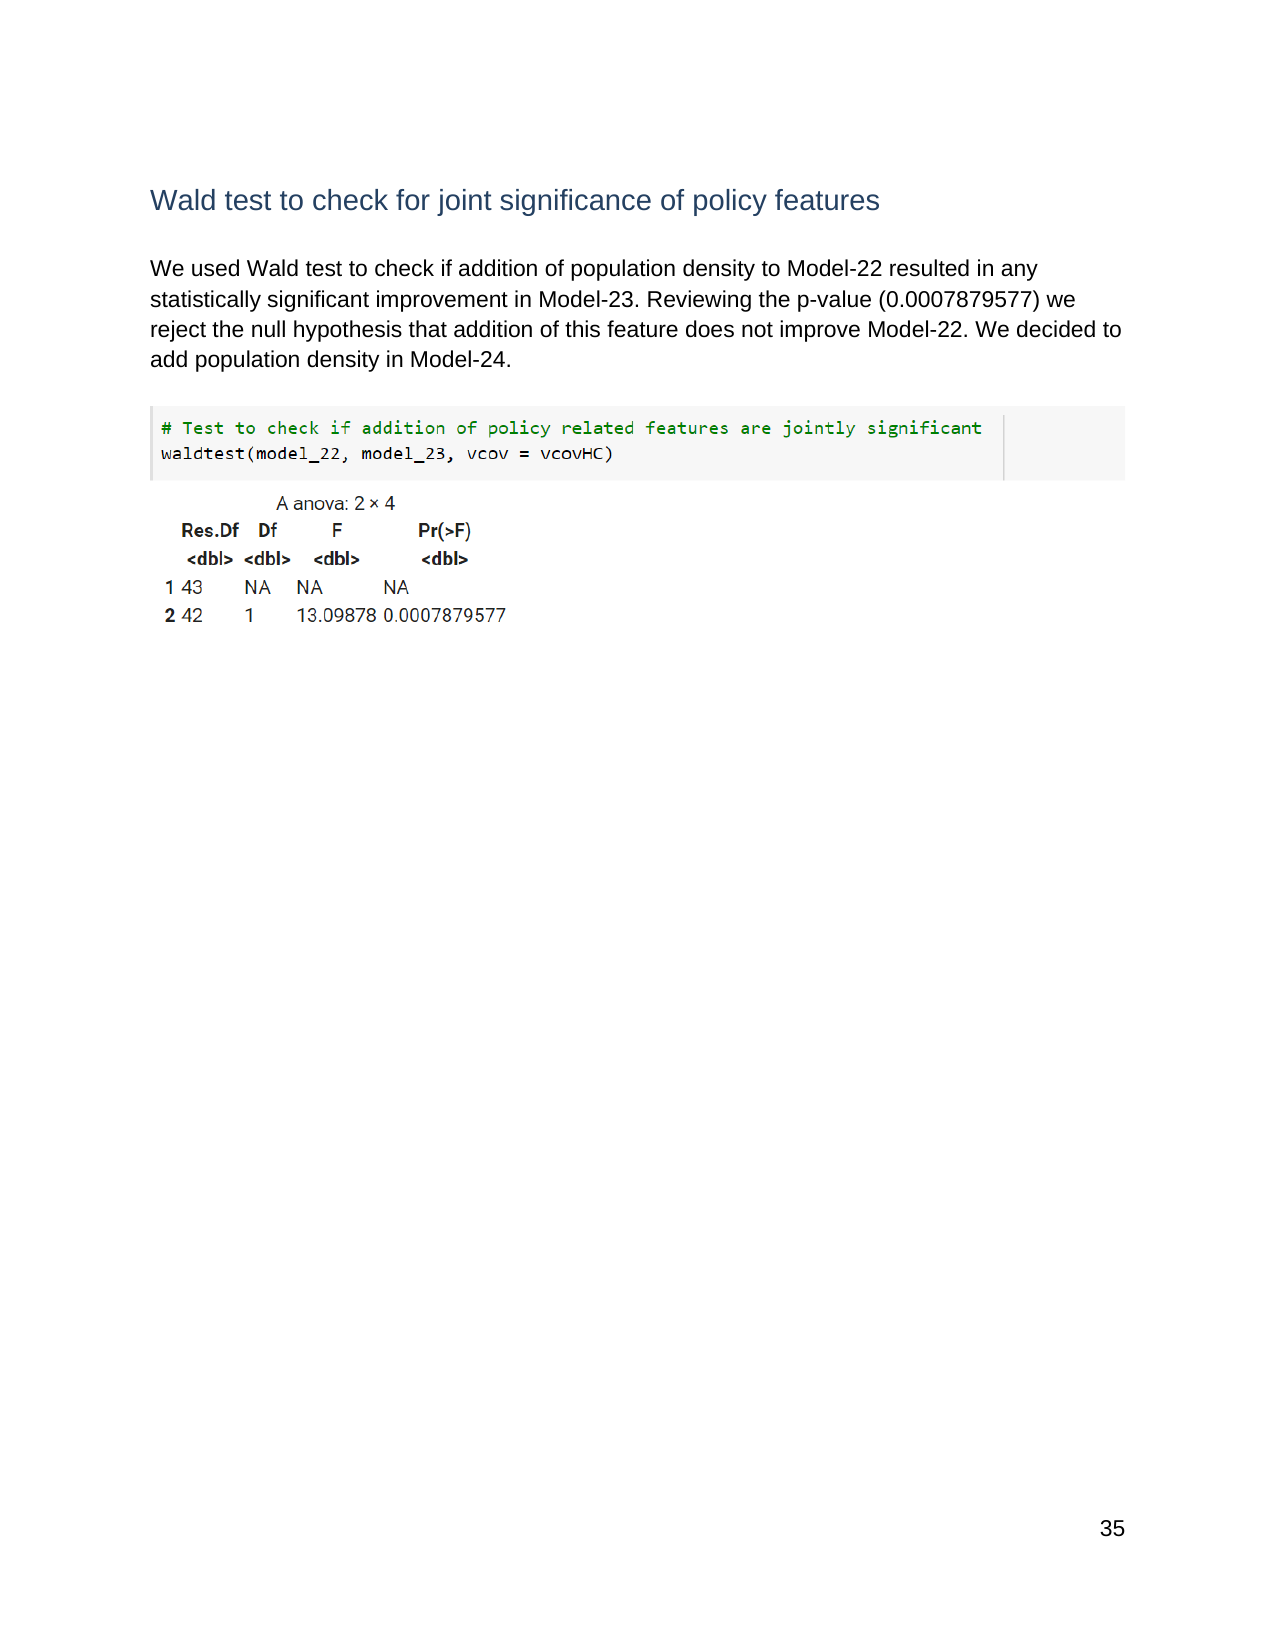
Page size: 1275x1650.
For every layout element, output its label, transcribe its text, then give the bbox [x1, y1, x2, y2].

subtitle Wald test to check for joint significance of policy features [150, 183, 1125, 217]
picture [150, 406, 1125, 639]
text We used Wald test to check if addition of population density to Model-22 resulted in any statistically significant improvement in Model-23. Reviewing the p-value (0.0007879577) we reject the null hypothesis that addition of this feature does not improve Model-22. We decided to add population density in Model-24. [150, 255, 1125, 372]
